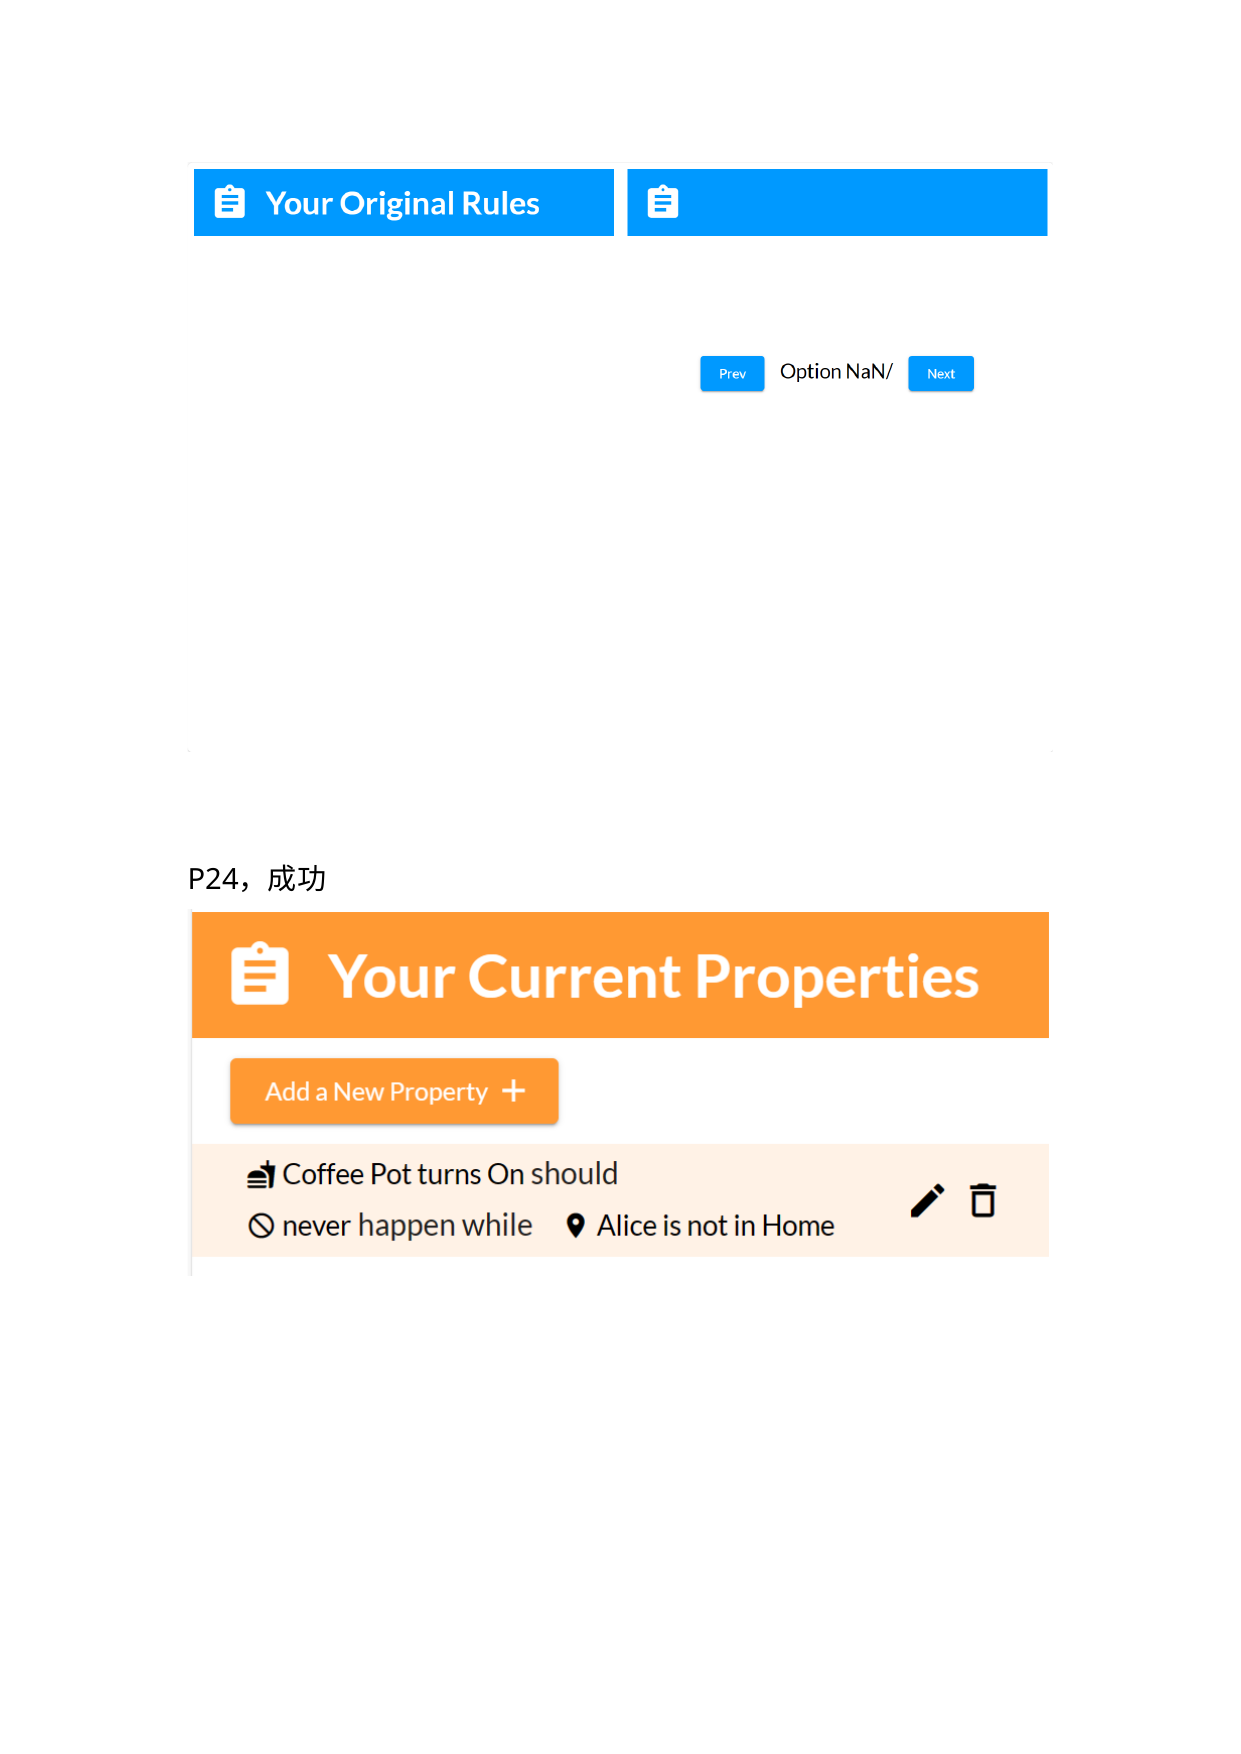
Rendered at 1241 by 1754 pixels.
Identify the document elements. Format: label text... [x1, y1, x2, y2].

picture [187, 162, 1053, 752]
picture [187, 909, 1053, 1276]
text P24，成功 [187, 844, 1053, 909]
